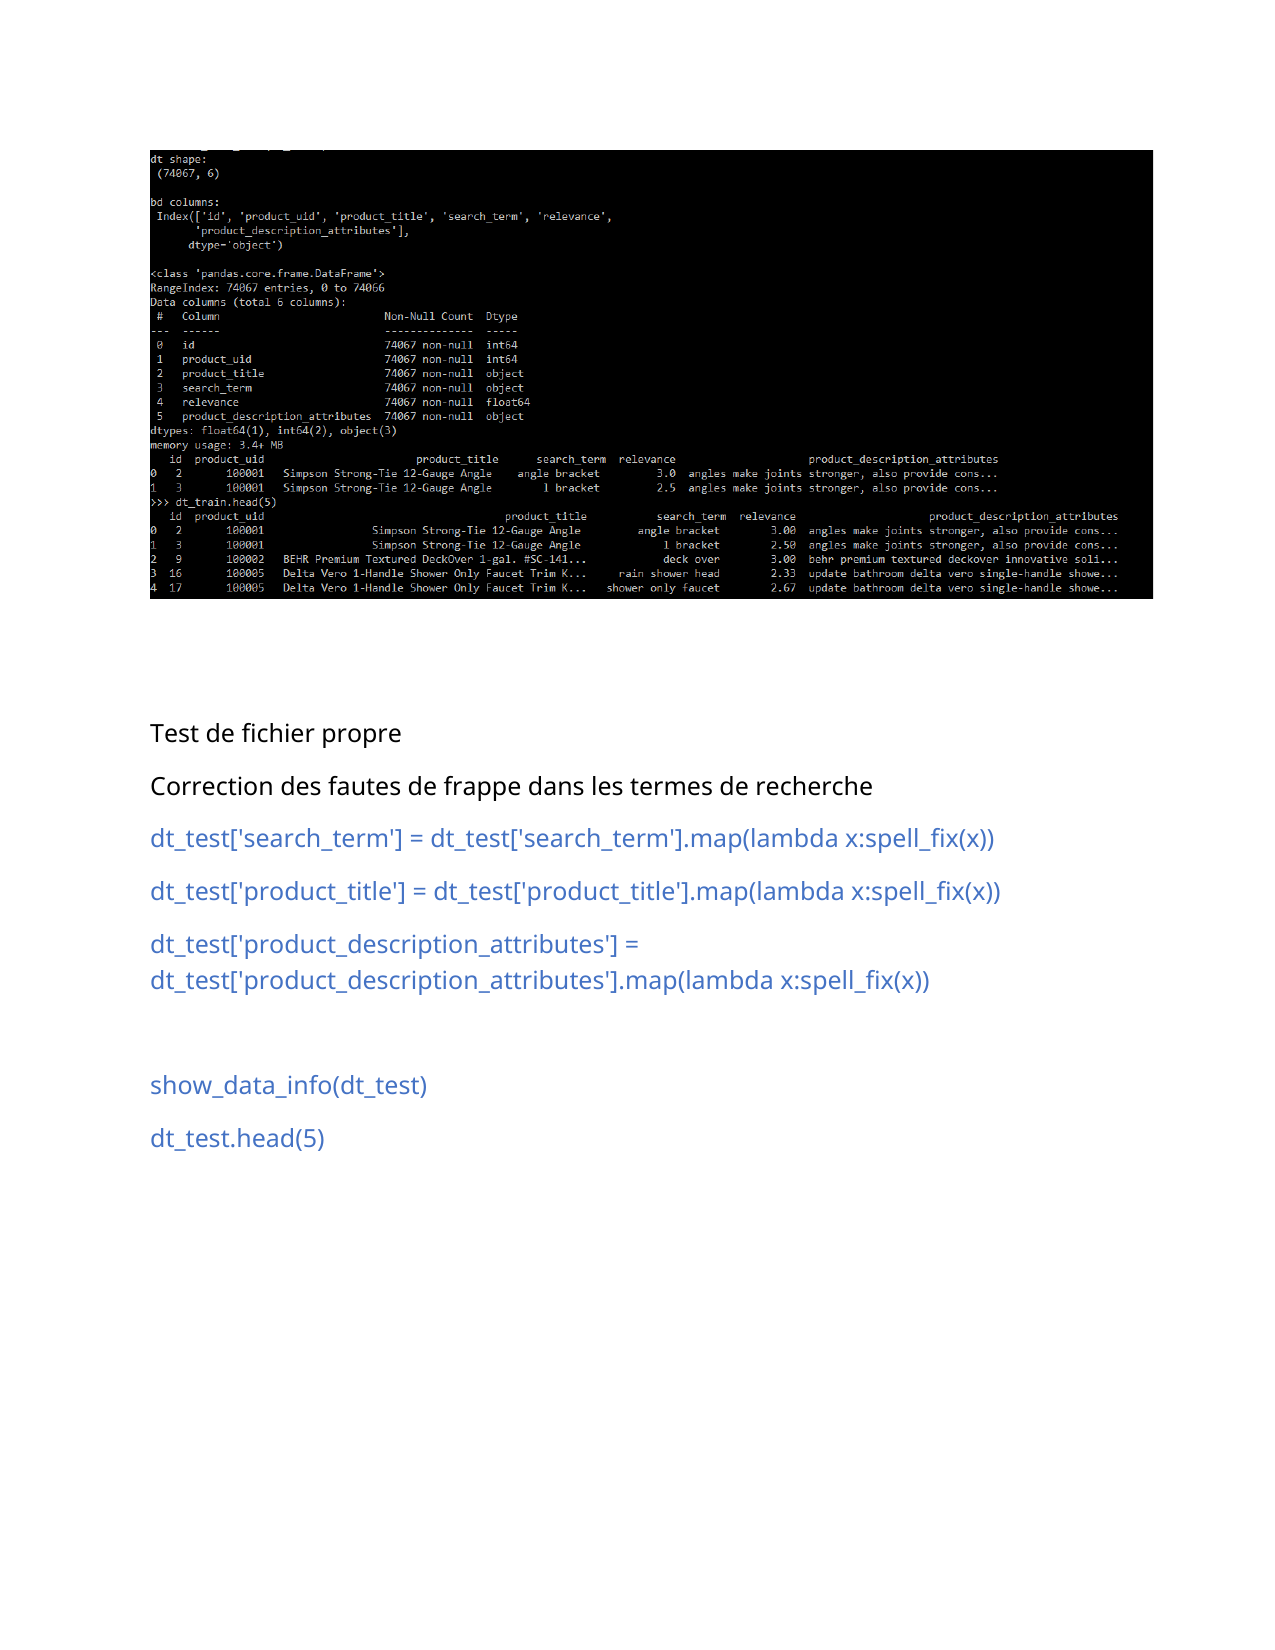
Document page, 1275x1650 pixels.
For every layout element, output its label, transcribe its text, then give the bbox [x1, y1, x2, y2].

text dt_test['product_description_attributes'] = dt_test['product_description_attributes'].map(lambda x:spell_fix(x)) [150, 926, 1125, 997]
picture [150, 150, 1154, 599]
text dt_test['product_title'] = dt_test['product_title'].map(lambda x:spell_fix(x)) [150, 874, 1125, 908]
text show_data_info(dt_test) [150, 1068, 1125, 1102]
text dt_test['search_term'] = dt_test['search_term'].map(lambda x:spell_fix(x)) [150, 821, 1125, 855]
text dt_test.head(5) [150, 1121, 1125, 1155]
text Test de fichier propre [150, 716, 1125, 750]
text Correction des fautes de frappe dans les termes de recherche [150, 768, 1125, 802]
